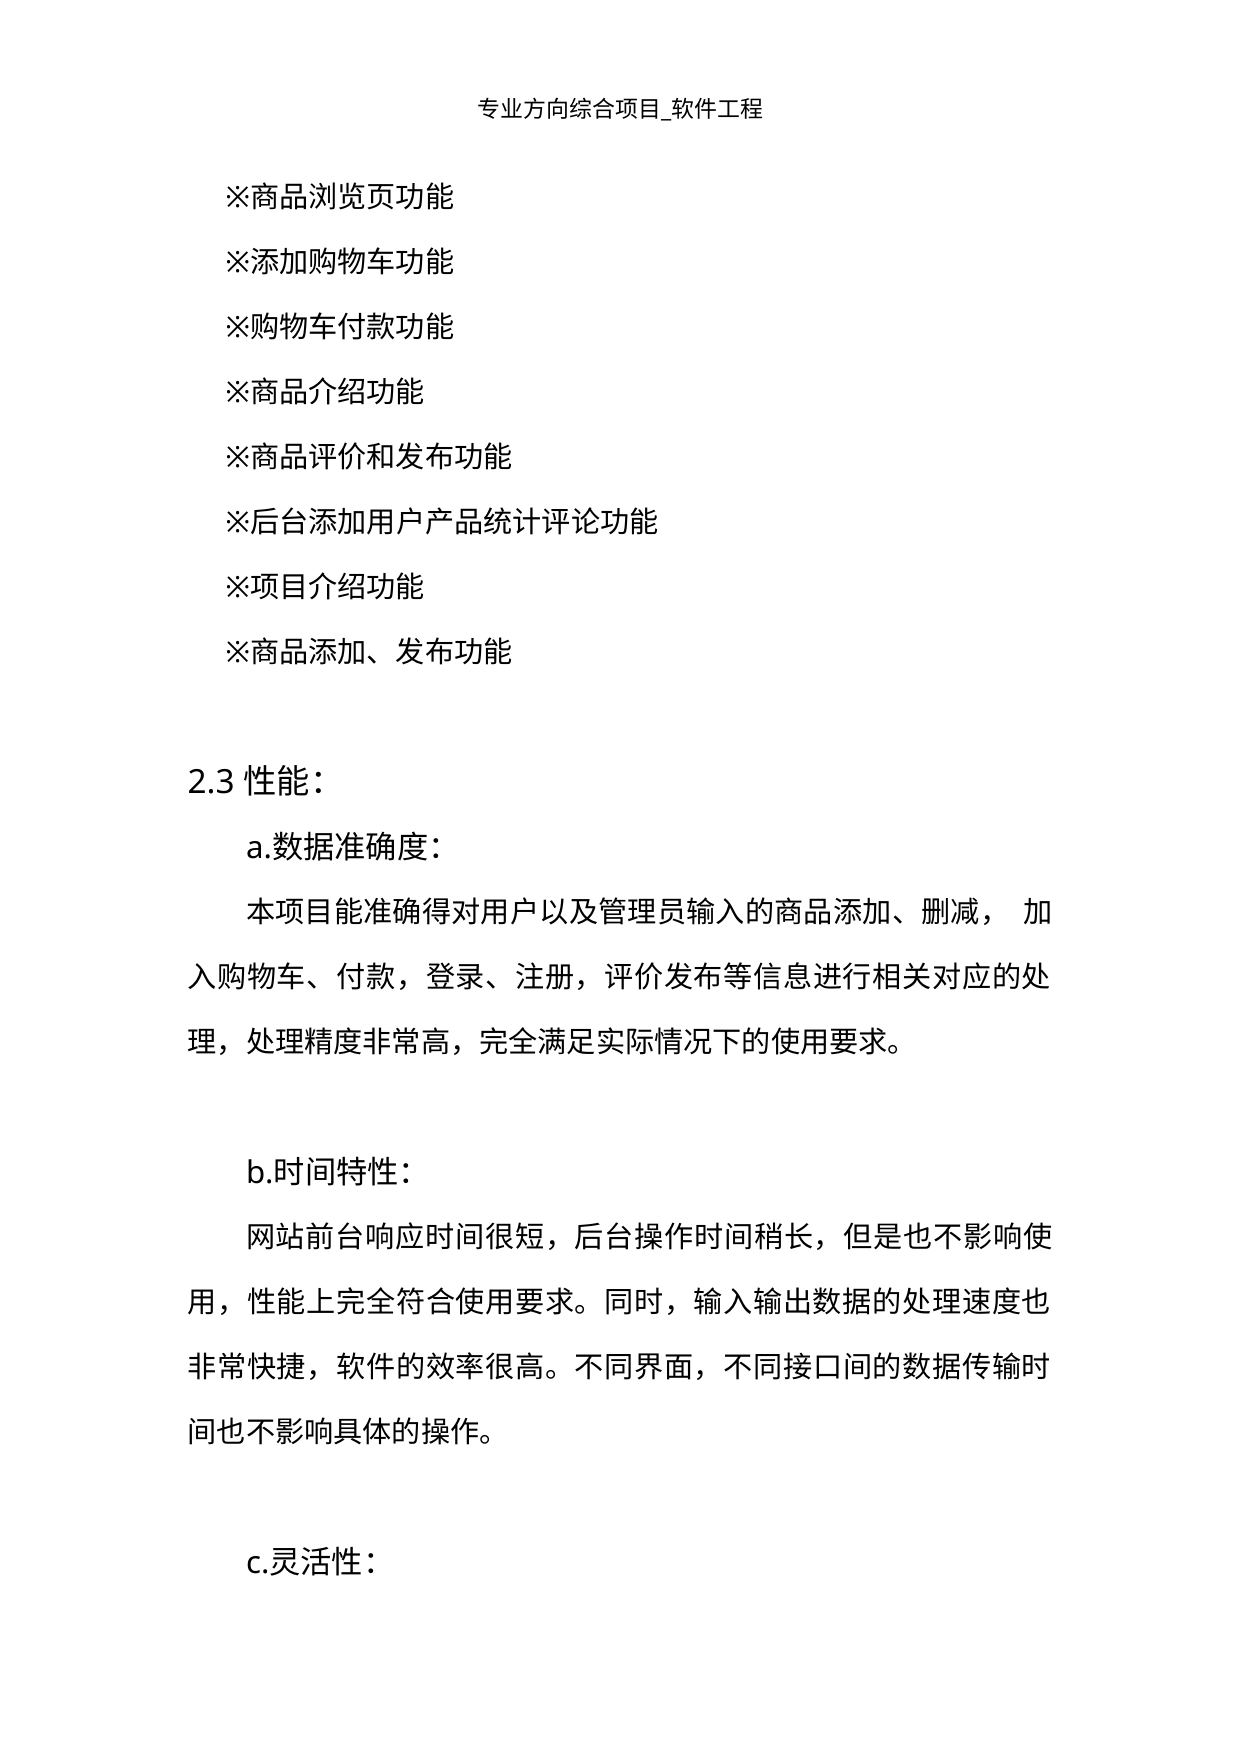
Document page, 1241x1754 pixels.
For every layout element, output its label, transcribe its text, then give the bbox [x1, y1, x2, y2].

text b.时间特性： [187, 1137, 1053, 1202]
list ※商品浏览页功能 [187, 162, 1053, 227]
list ※商品评价和发布功能 [187, 422, 1053, 487]
list ※购物车付款功能 [187, 292, 1053, 357]
list ※添加购物车功能 [187, 227, 1053, 292]
list ※后台添加用户产品统计评论功能 [187, 487, 1053, 552]
text 本项目能准确得对用户以及管理员输入的商品添加、删减， 加入购物车、付款，登录、注册，评价发布等信息进行相关对应的处理，处理精度非常高，完全满足实际情况下的使用要求。 [187, 877, 1053, 1072]
text 网站前台响应时间很短，后台操作时间稍长，但是也不影响使用，性能上完全符合使用要求。同时，输入输出数据的处理速度也非常快捷，软件的效率很高。不同界面，不同接口间的数据传输时间也不影响具体的操作。 [187, 1202, 1053, 1462]
text a.数据准确度： [187, 812, 1053, 877]
list ※商品介绍功能 [187, 357, 1053, 422]
text 2.3 性能： [187, 747, 1053, 812]
text c.灵活性： [187, 1527, 1053, 1592]
list ※商品添加、发布功能 [187, 617, 1053, 682]
list ※项目介绍功能 [187, 552, 1053, 617]
